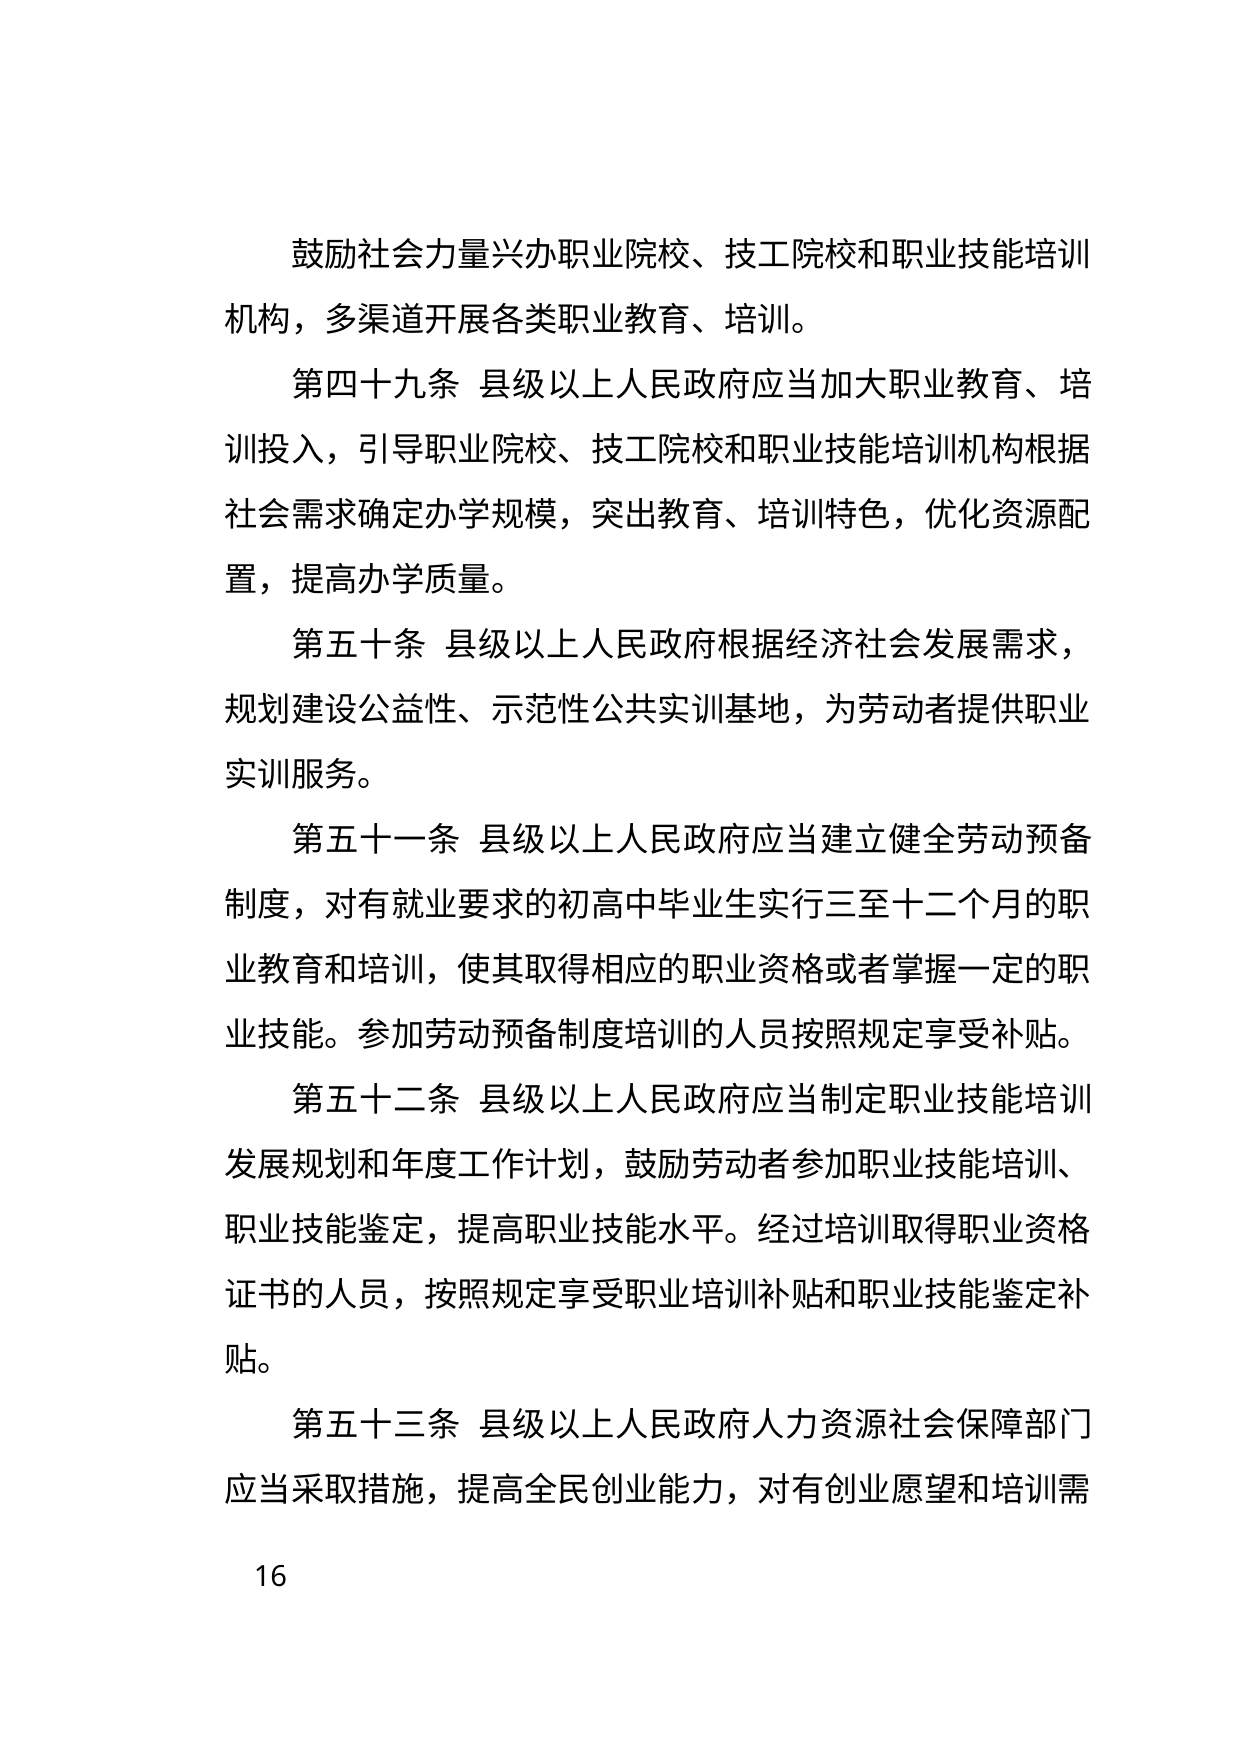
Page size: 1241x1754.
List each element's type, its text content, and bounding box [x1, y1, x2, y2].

text 第五十二条 县级以上人民政府应当制定职业技能培训发展规划和年度工作计划，鼓励劳动者参加职业技能培训、职业技能鉴定，提高职业技能水平。经过培训取得职业资格证书的人员，按照规定享受职业培训补贴和职业技能鉴定补贴。 [224, 1064, 1093, 1389]
text 鼓励社会力量兴办职业院校、技工院校和职业技能培训机构，多渠道开展各类职业教育、培训。 [224, 219, 1093, 349]
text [224, 1389, 1093, 1519]
text 第五十条 县级以上人民政府根据经济社会发展需求，规划建设公益性、示范性公共实训基地，为劳动者提供职业实训服务。 [224, 609, 1093, 804]
text 第四十九条 县级以上人民政府应当加大职业教育、培训投入，引导职业院校、技工院校和职业技能培训机构根据社会需求确定办学规模，突出教育、培训特色，优化资源配置，提高办学质量。 [224, 349, 1093, 609]
text 第五十一条 县级以上人民政府应当建立健全劳动预备制度，对有就业要求的初高中毕业生实行三至十二个月的职业教育和培训，使其取得相应的职业资格或者掌握一定的职业技能。参加劳动预备制度培训的人员按照规定享受补贴。 [224, 804, 1093, 1064]
